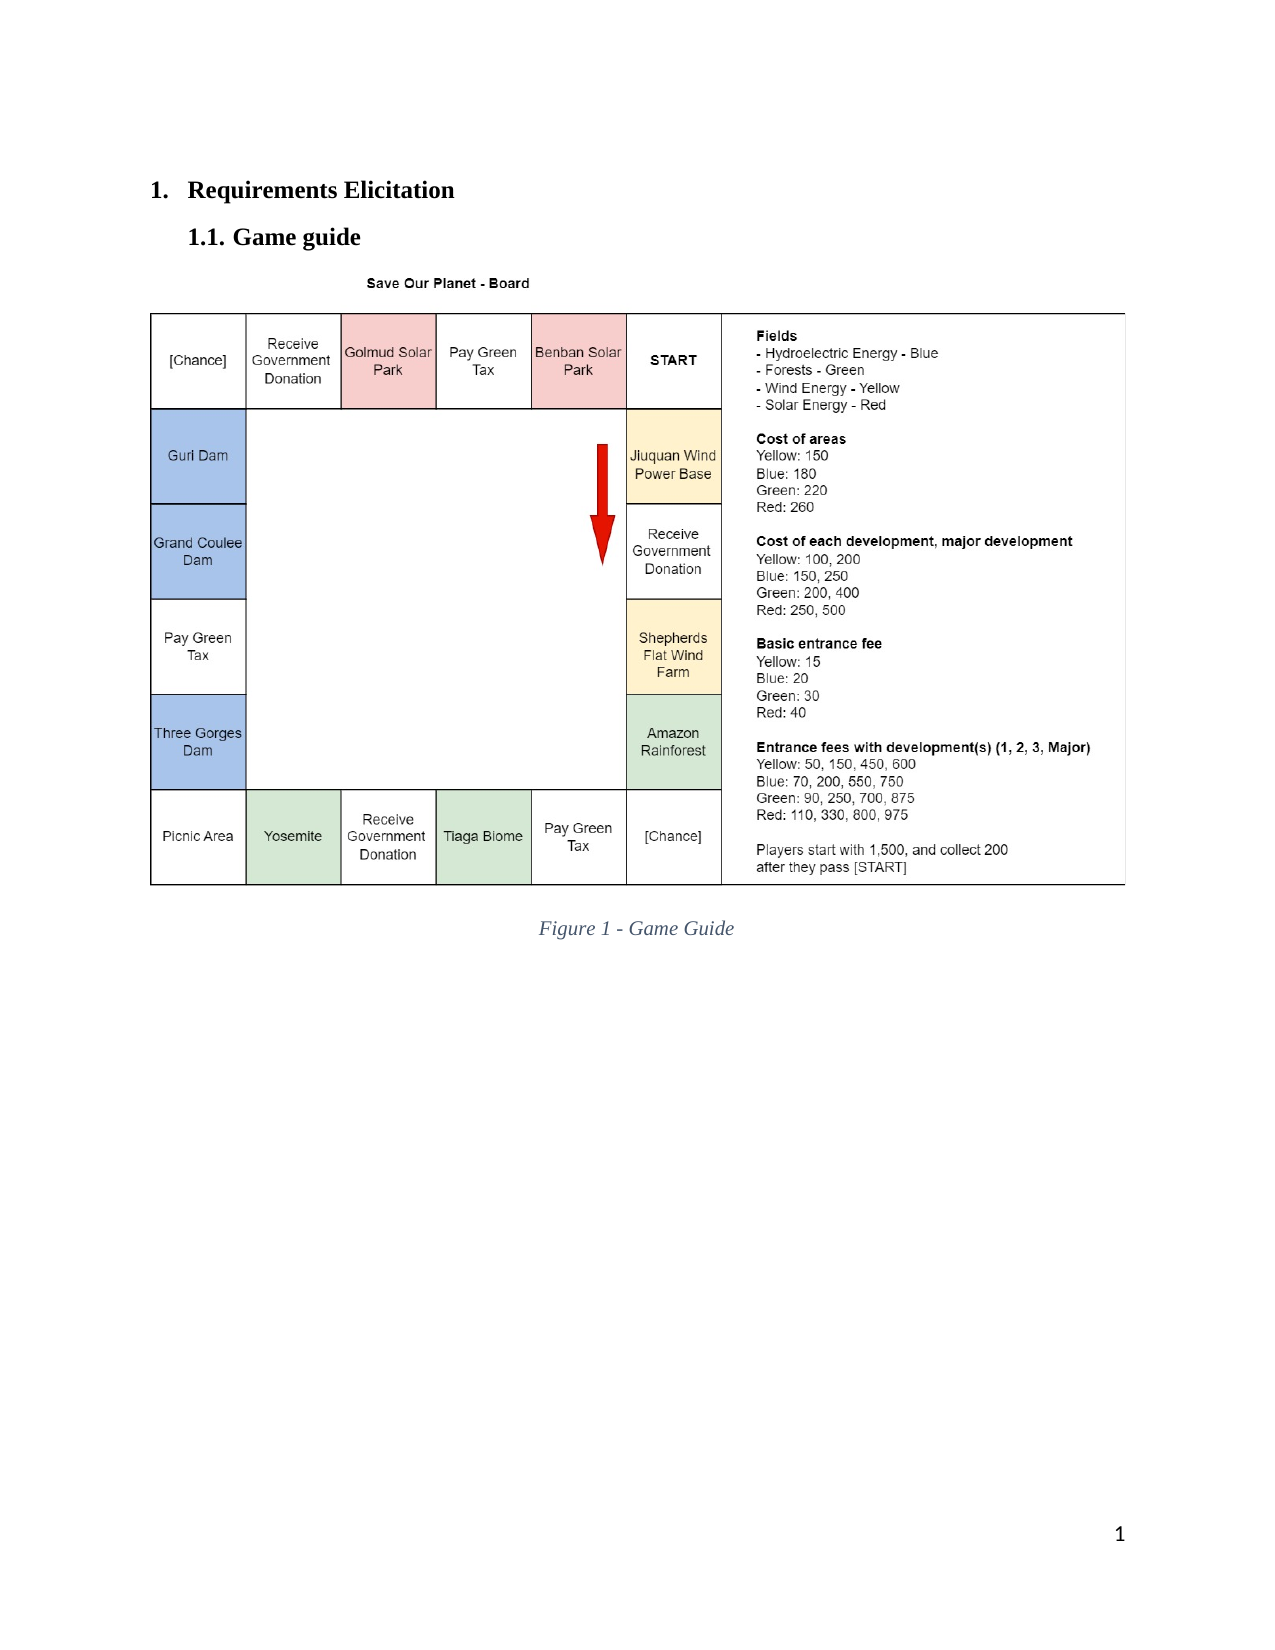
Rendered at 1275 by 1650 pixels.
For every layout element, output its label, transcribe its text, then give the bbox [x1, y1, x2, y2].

subtitle Game guide [187, 222, 1125, 251]
subtitle Requirements Elicitation [150, 175, 1125, 204]
text Figure 1 - Game Guide [150, 916, 1125, 940]
picture [150, 265, 1125, 886]
